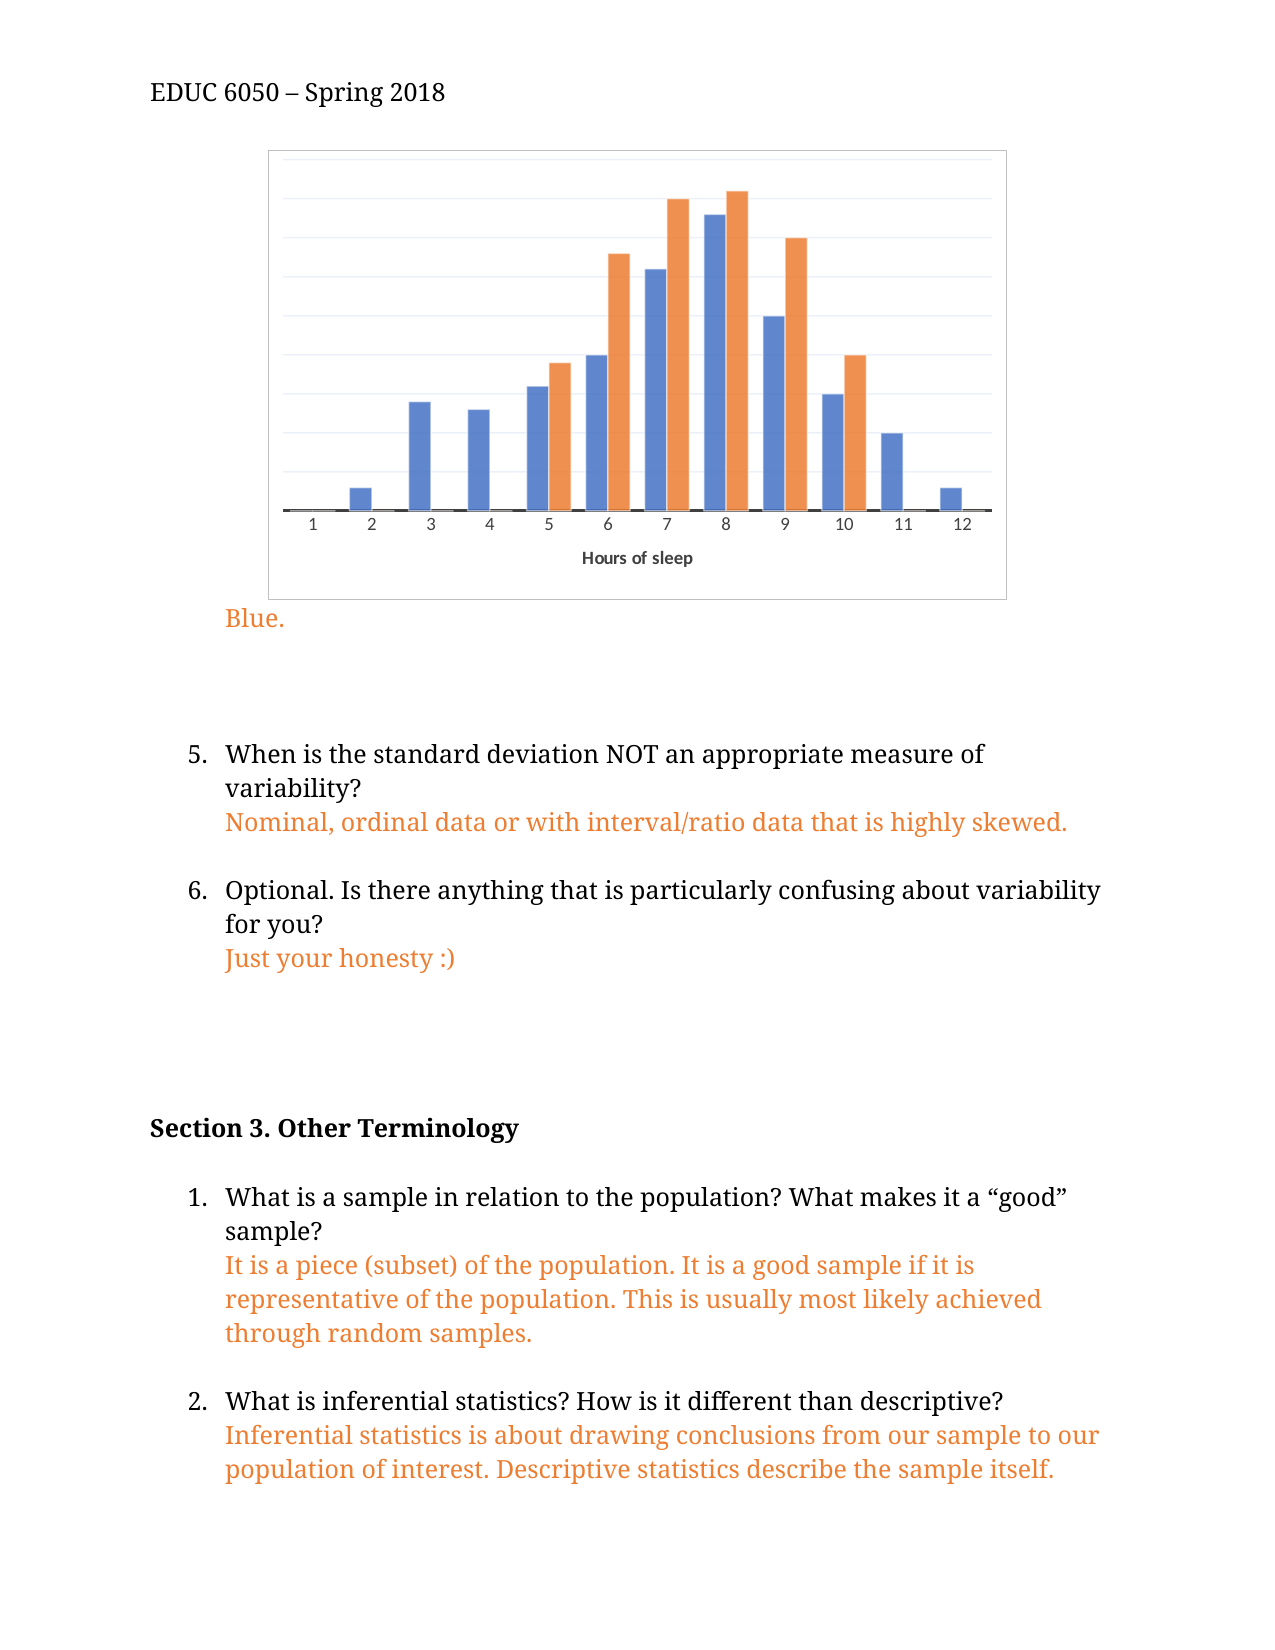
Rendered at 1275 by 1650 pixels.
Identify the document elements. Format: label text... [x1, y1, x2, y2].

list Optional. Is there anything that is particularly confusing about variability for you? [187, 873, 1125, 941]
text Blue. [150, 600, 1125, 634]
list What is inferential statistics? How is it different than descriptive? [187, 1384, 1125, 1418]
text Inferential statistics is about drawing conclusions from our sample to our population of interest. Descriptive statistics describe the sample itself. [225, 1418, 1125, 1486]
list When is the standard deviation NOT an appropriate measure of variability? [187, 736, 1125, 804]
text Just your honesty :) [225, 941, 1125, 975]
list It is a piece (subset) of the population. It is a good sample if it is representative of the population. This is usually most likely achieved through random samples. [225, 1247, 1125, 1349]
text Section 3. Other Terminology [150, 1111, 1125, 1145]
list What is a sample in relation to the population? What makes it a “good” sample? [187, 1179, 1125, 1247]
list Nominal, ordinal data or with interval/ratio data that is highly skewed. [225, 804, 1125, 839]
